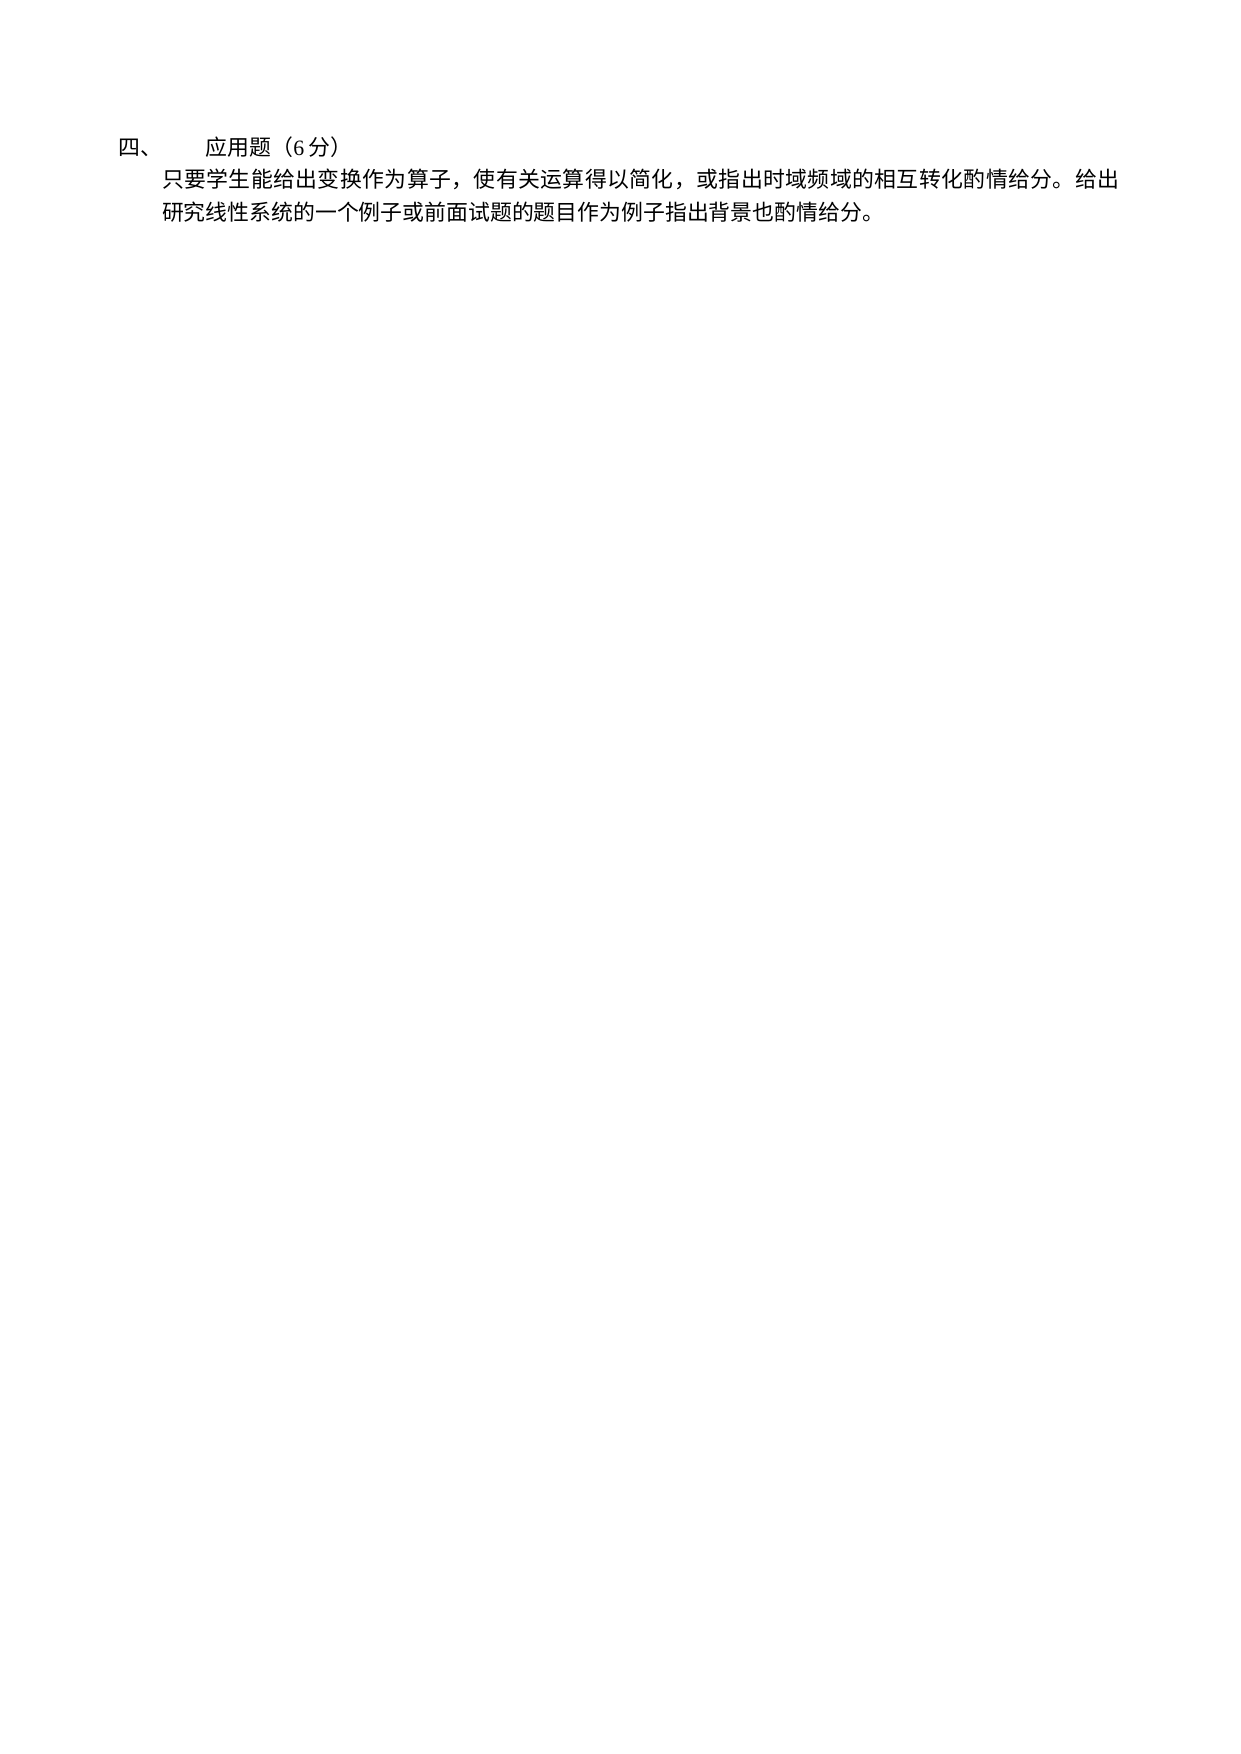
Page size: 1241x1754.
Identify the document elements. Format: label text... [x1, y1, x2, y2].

text 只要学生能给出变换作为算子，使有关运算得以简化，或指出时域频域的相互转化酌情给分。给出研究线性系统的一个例子或前面试题的题目作为例子指出背景也酌情给分。 [162, 162, 1122, 227]
list 应用题（6分） [118, 129, 1122, 162]
